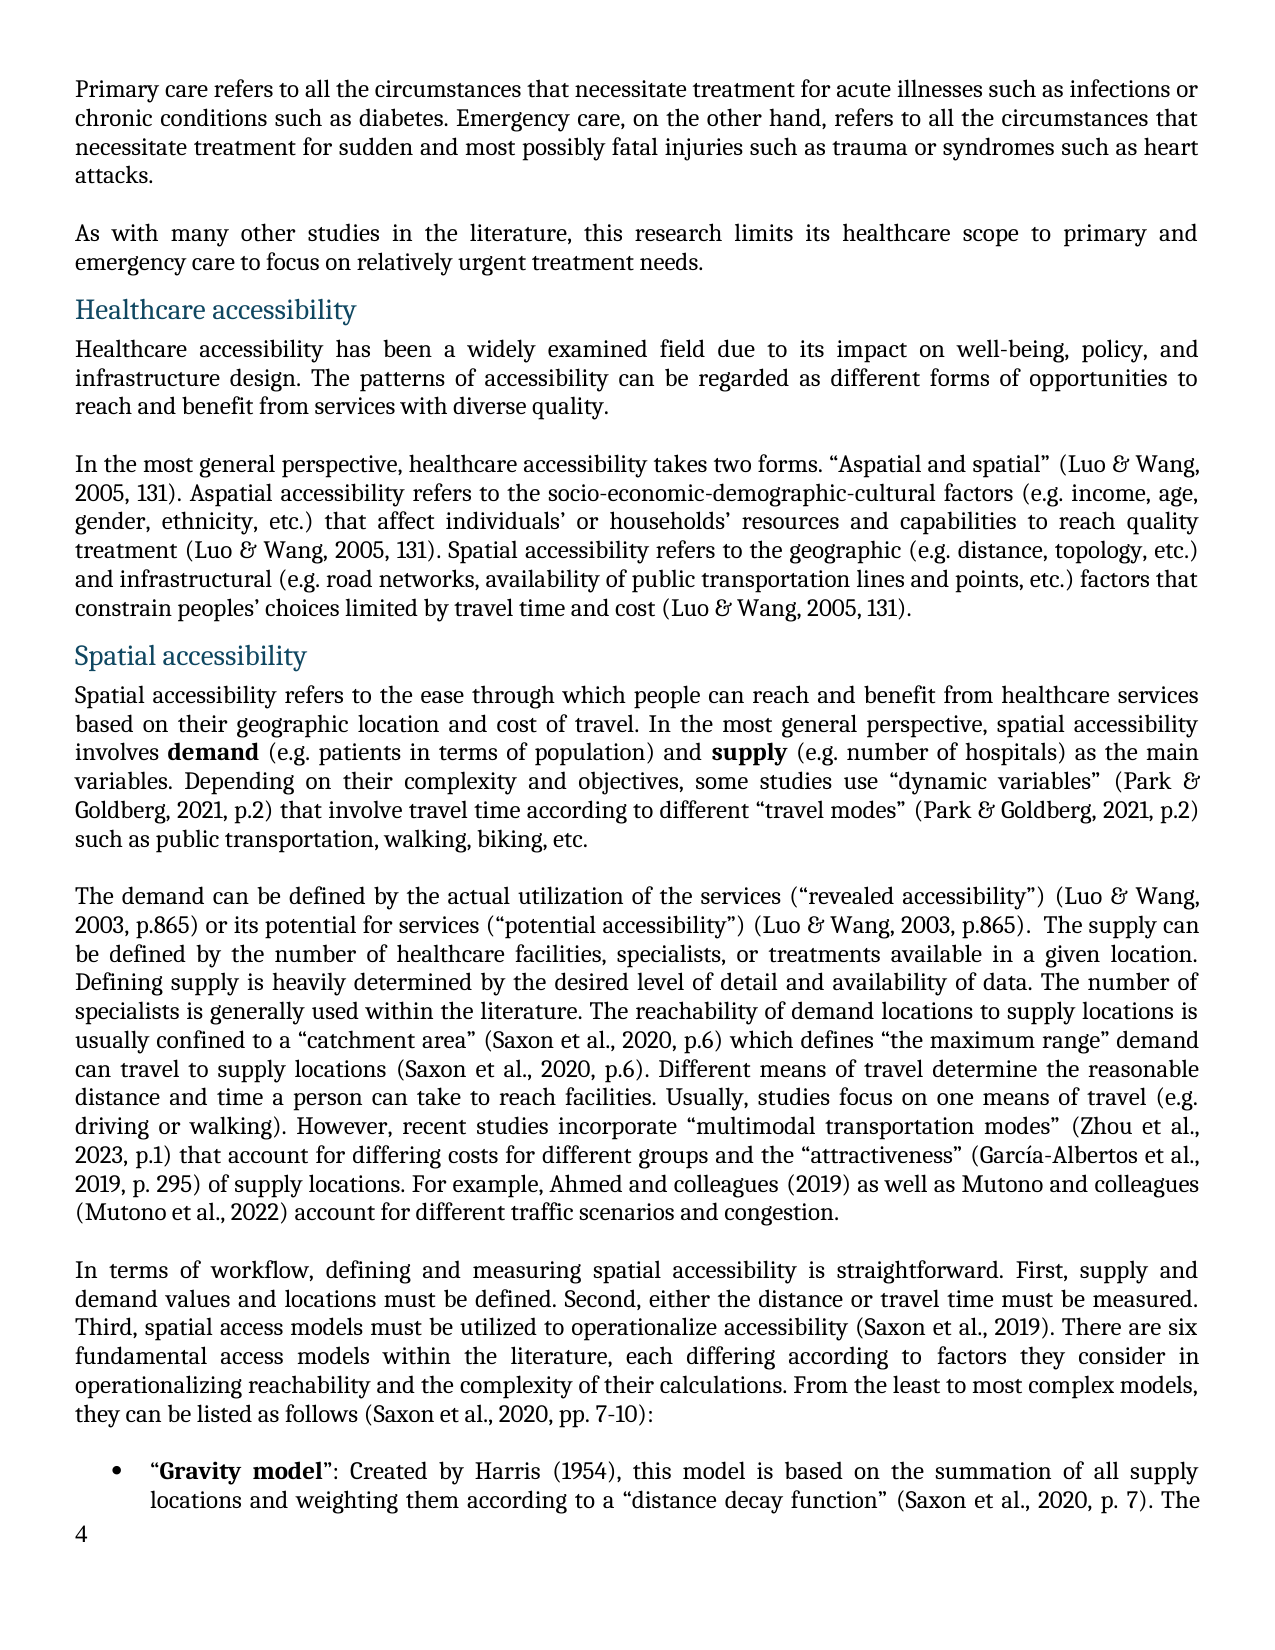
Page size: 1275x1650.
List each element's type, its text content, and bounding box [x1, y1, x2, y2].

text As with many other studies in the literature, this research limits its healthcare scope to primary and emergency care to focus on relatively urgent treatment needs. [75, 219, 1200, 276]
text The demand can be defined by the actual utilization of the services (“revealed accessibility”) (Luo & Wang, 2003, p.865) or its potential for services (“potential accessibility”) (Luo & Wang, 2003, p.865). The supply can be defined by the number of healthcare facilities, specialists, or treatments available in a given location. Defining supply is heavily determined by the desired level of detail and availability of data. The number of specialists is generally used within the literature. The reachability of demand locations to supply locations is usually confined to a “catchment area” (Saxon et al., 2020, p.6) which defines “the maximum range” demand can travel to supply locations (Saxon et al., 2020, p.6). Different means of travel determine the reasonable distance and time a person can take to reach facilities. Usually, studies focus on one means of travel (e.g. driving or walking). However, recent studies incorporate “multimodal transportation modes” (Zhou et al., 2023, p.1) that account for differing costs for different groups and the “attractiveness” (García-Albertos et al., 2019, p. 295) of supply locations. For example, Ahmed and colleagues (2019) as well as Mutono and colleagues (Mutono et al., 2022) account for different traffic scenarios and congestion. [75, 882, 1200, 1227]
subtitle Spatial accessibility [75, 639, 1200, 672]
text Primary care refers to all the circumstances that necessitate treatment for acute illnesses such as infections or chronic conditions such as diabetes. Emergency care, on the other hand, refers to all the circumstances that necessitate treatment for sudden and most possibly fatal injuries such as trauma or syndromes such as heart attacks. [75, 75, 1200, 190]
text In the most general perspective, healthcare accessibility takes two forms. “Aspatial and spatial” (Luo & Wang, 2005, 131). Aspatial accessibility refers to the socio-economic-demographic-cultural factors (e.g. income, age, gender, ethnicity, etc.) that affect individuals’ or households’ resources and capabilities to reach quality treatment (Luo & Wang, 2005, 131). Spatial accessibility refers to the geographic (e.g. distance, topology, etc.) and infrastructural (e.g. road networks, availability of public transportation lines and points, etc.) factors that constrain peoples’ choices limited by travel time and cost (Luo & Wang, 2005, 131). [75, 450, 1200, 622]
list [112, 1457, 1200, 1514]
subtitle Healthcare accessibility [75, 293, 1200, 326]
text In terms of workflow, defining and measuring spatial accessibility is straightforward. First, supply and demand values and locations must be defined. Second, either the distance or travel time must be measured. Third, spatial access models must be utilized to operationalize accessibility (Saxon et al., 2019). There are six fundamental access models within the literature, each differing according to factors they consider in operationalizing reachability and the complexity of their calculations. From the least to most complex models, they can be listed as follows (Saxon et al., 2020, pp. 7-10): [75, 1256, 1200, 1428]
text Healthcare accessibility has been a widely examined field due to its impact on well-being, policy, and infrastructure design. The patterns of accessibility can be regarded as different forms of opportunities to reach and benefit from services with diverse quality. [75, 335, 1200, 421]
text Spatial accessibility refers to the ease through which people can reach and benefit from healthcare services based on their geographic location and cost of travel. In the most general perspective, spatial accessibility involves demand (e.g. patients in terms of population) and supply (e.g. number of hospitals) as the main variables. Depending on their complexity and objectives, some studies use “dynamic variables” (Park & Goldberg, 2021, p.2) that involve travel time according to different “travel modes” (Park & Goldberg, 2021, p.2) such as public transportation, walking, biking, etc. [75, 681, 1200, 853]
